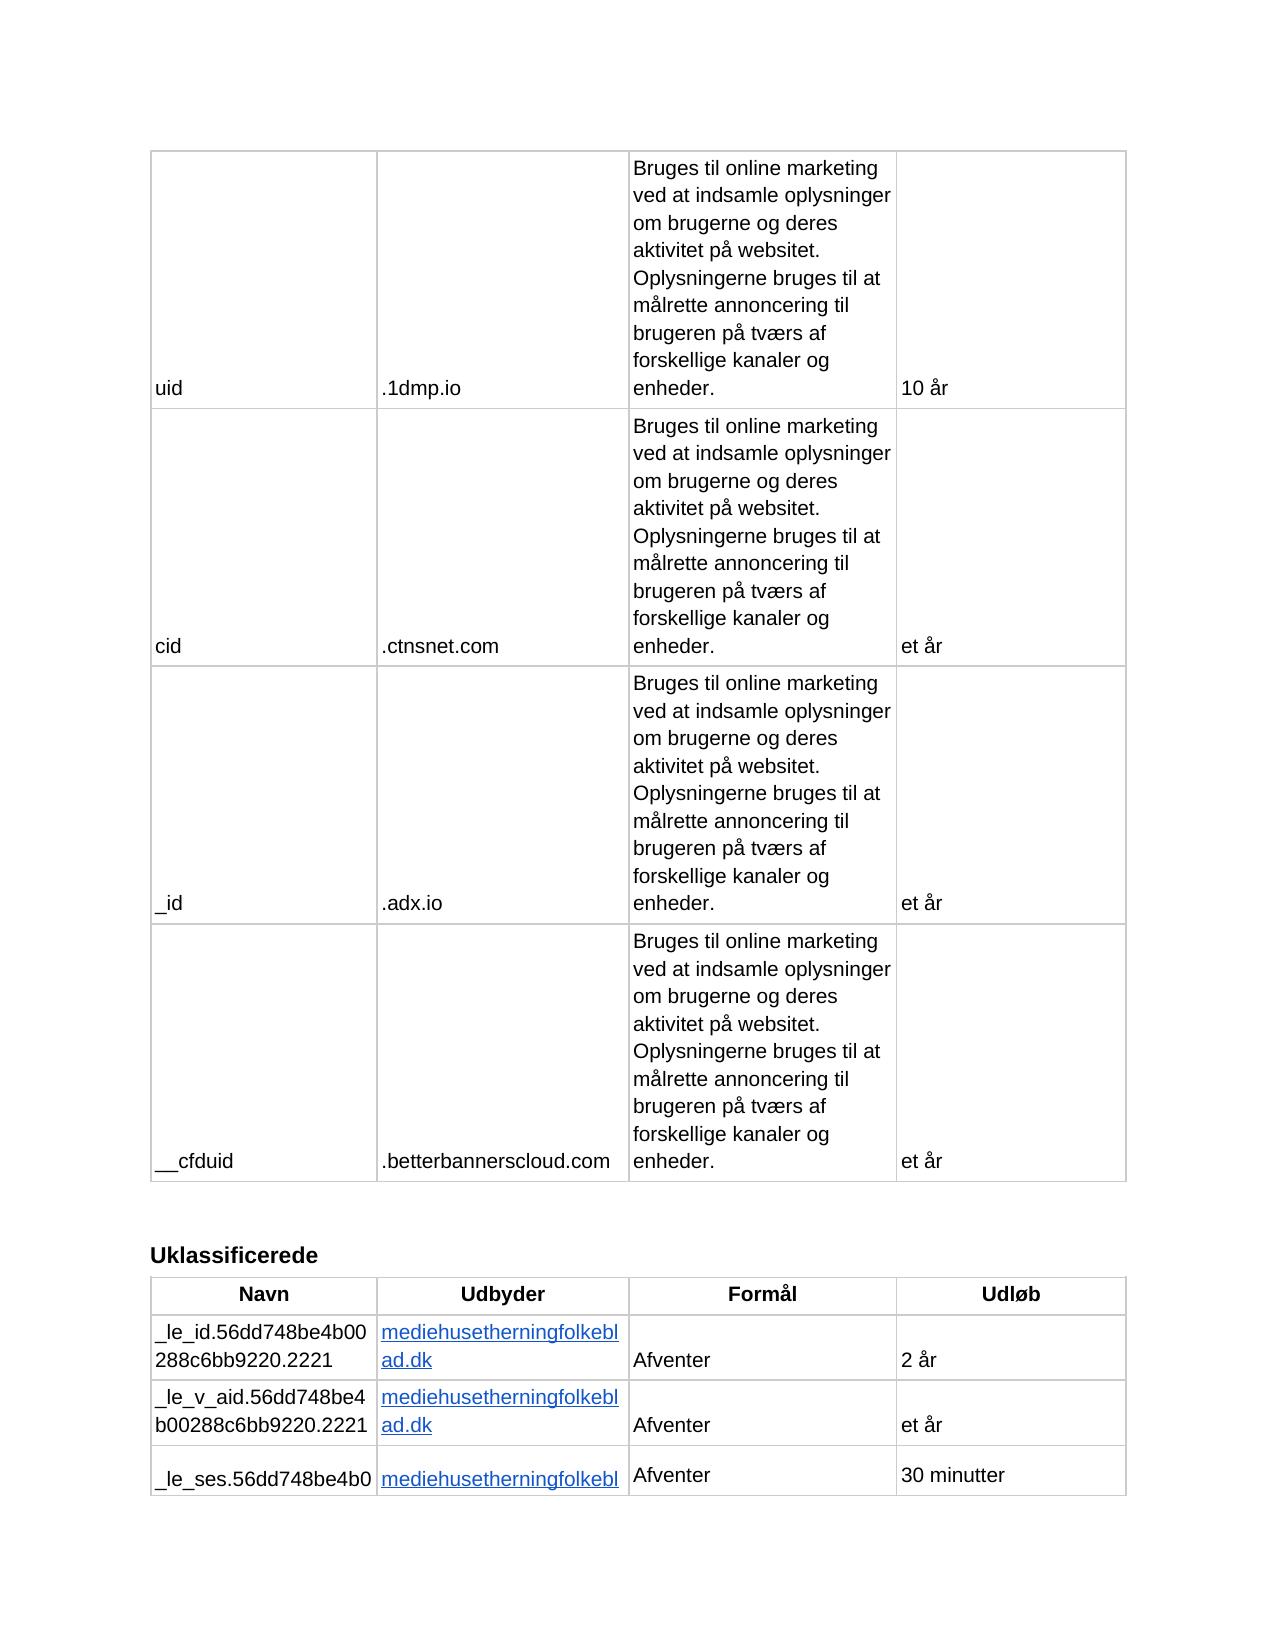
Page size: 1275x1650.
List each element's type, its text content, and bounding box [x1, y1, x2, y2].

table_header Formål [630, 1278, 896, 1314]
table_cell _id [152, 667, 376, 923]
table_cell mediehusetherningfolkeblad.dk [378, 1381, 628, 1444]
table_header Udbyder [378, 1278, 628, 1314]
table_cell .ctnsnet.com [378, 409, 628, 665]
table_cell et år [897, 409, 1125, 665]
table_cell .adx.io [378, 667, 628, 923]
table_cell _le_id.56dd748be4b00288c6bb9220.2221 [152, 1316, 376, 1379]
table_cell et år [897, 925, 1125, 1181]
table_header Navn [152, 1278, 376, 1314]
table_cell mediehusetherningfolkeblad.dk [378, 1316, 628, 1379]
table_cell 10 år [897, 152, 1125, 408]
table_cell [152, 1446, 376, 1494]
table_cell .betterbannerscloud.com [378, 925, 628, 1181]
table_cell _le_v_aid.56dd748be4b00288c6bb9220.2221 [152, 1381, 376, 1444]
table_cell et år [897, 1381, 1125, 1444]
table_cell cid [152, 409, 376, 665]
subtitle Uklassificerede [150, 1242, 1125, 1268]
table_header Udløb [897, 1278, 1125, 1314]
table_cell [378, 1446, 628, 1494]
table_cell Afventer [630, 1316, 896, 1379]
table_cell .1dmp.io [378, 152, 628, 408]
table_cell Afventer [630, 1381, 896, 1444]
table_cell 2 år [897, 1316, 1125, 1379]
table_cell uid [152, 152, 376, 408]
table_cell 30 minutter [897, 1446, 1125, 1494]
table_cell et år [897, 667, 1125, 923]
table_cell __cfduid [152, 925, 376, 1181]
table_cell Afventer [630, 1446, 896, 1494]
